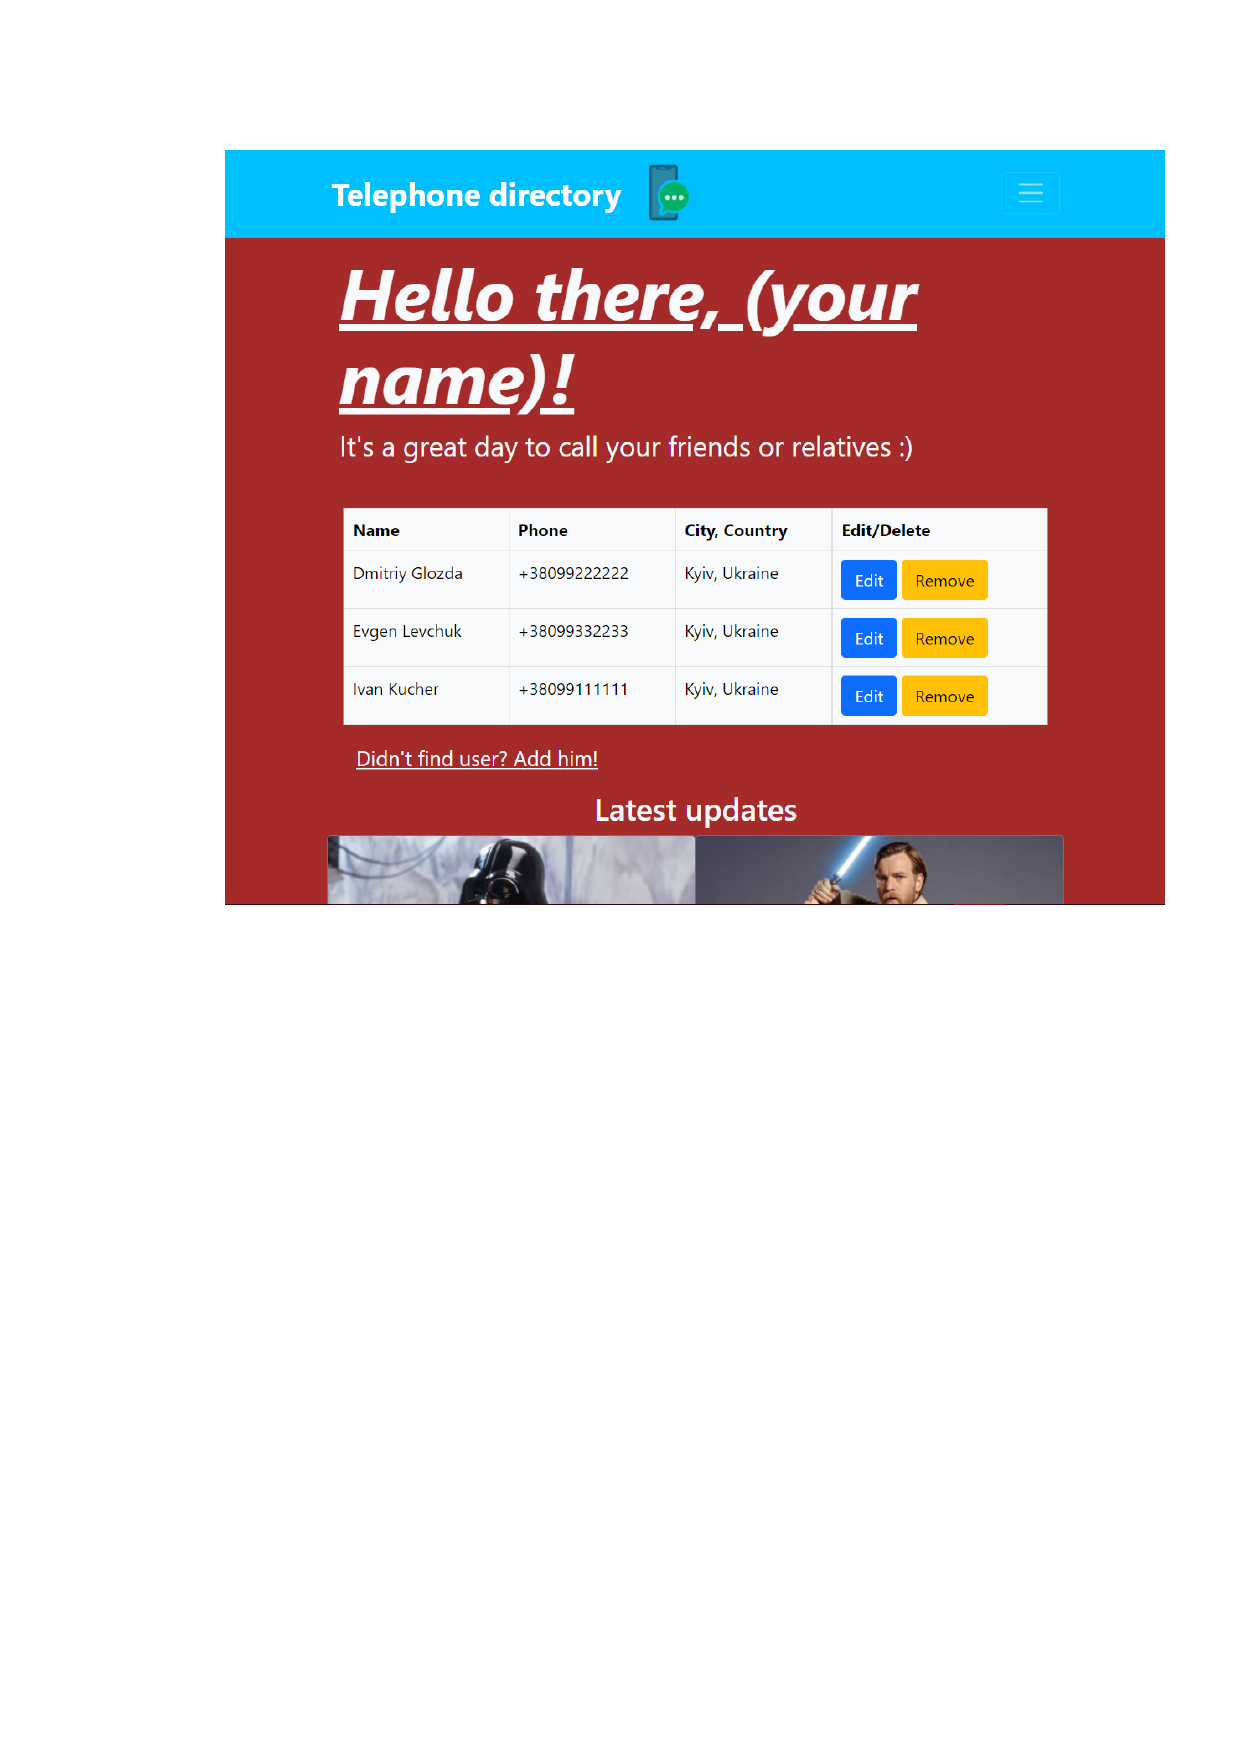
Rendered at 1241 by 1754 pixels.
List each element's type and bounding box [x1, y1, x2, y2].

picture [594, 191, 603, 205]
picture [391, 191, 406, 212]
picture [531, 191, 559, 205]
picture [520, 191, 529, 205]
picture [510, 191, 514, 205]
picture [332, 185, 349, 205]
picture [660, 182, 688, 211]
picture [428, 191, 443, 205]
picture [652, 168, 675, 217]
picture [606, 191, 620, 212]
picture [348, 191, 362, 205]
picture [225, 239, 1166, 905]
picture [373, 191, 387, 205]
picture [574, 191, 590, 205]
picture [410, 183, 424, 205]
picture [465, 191, 479, 205]
picture [490, 183, 506, 205]
picture [562, 186, 571, 205]
picture [448, 191, 462, 205]
